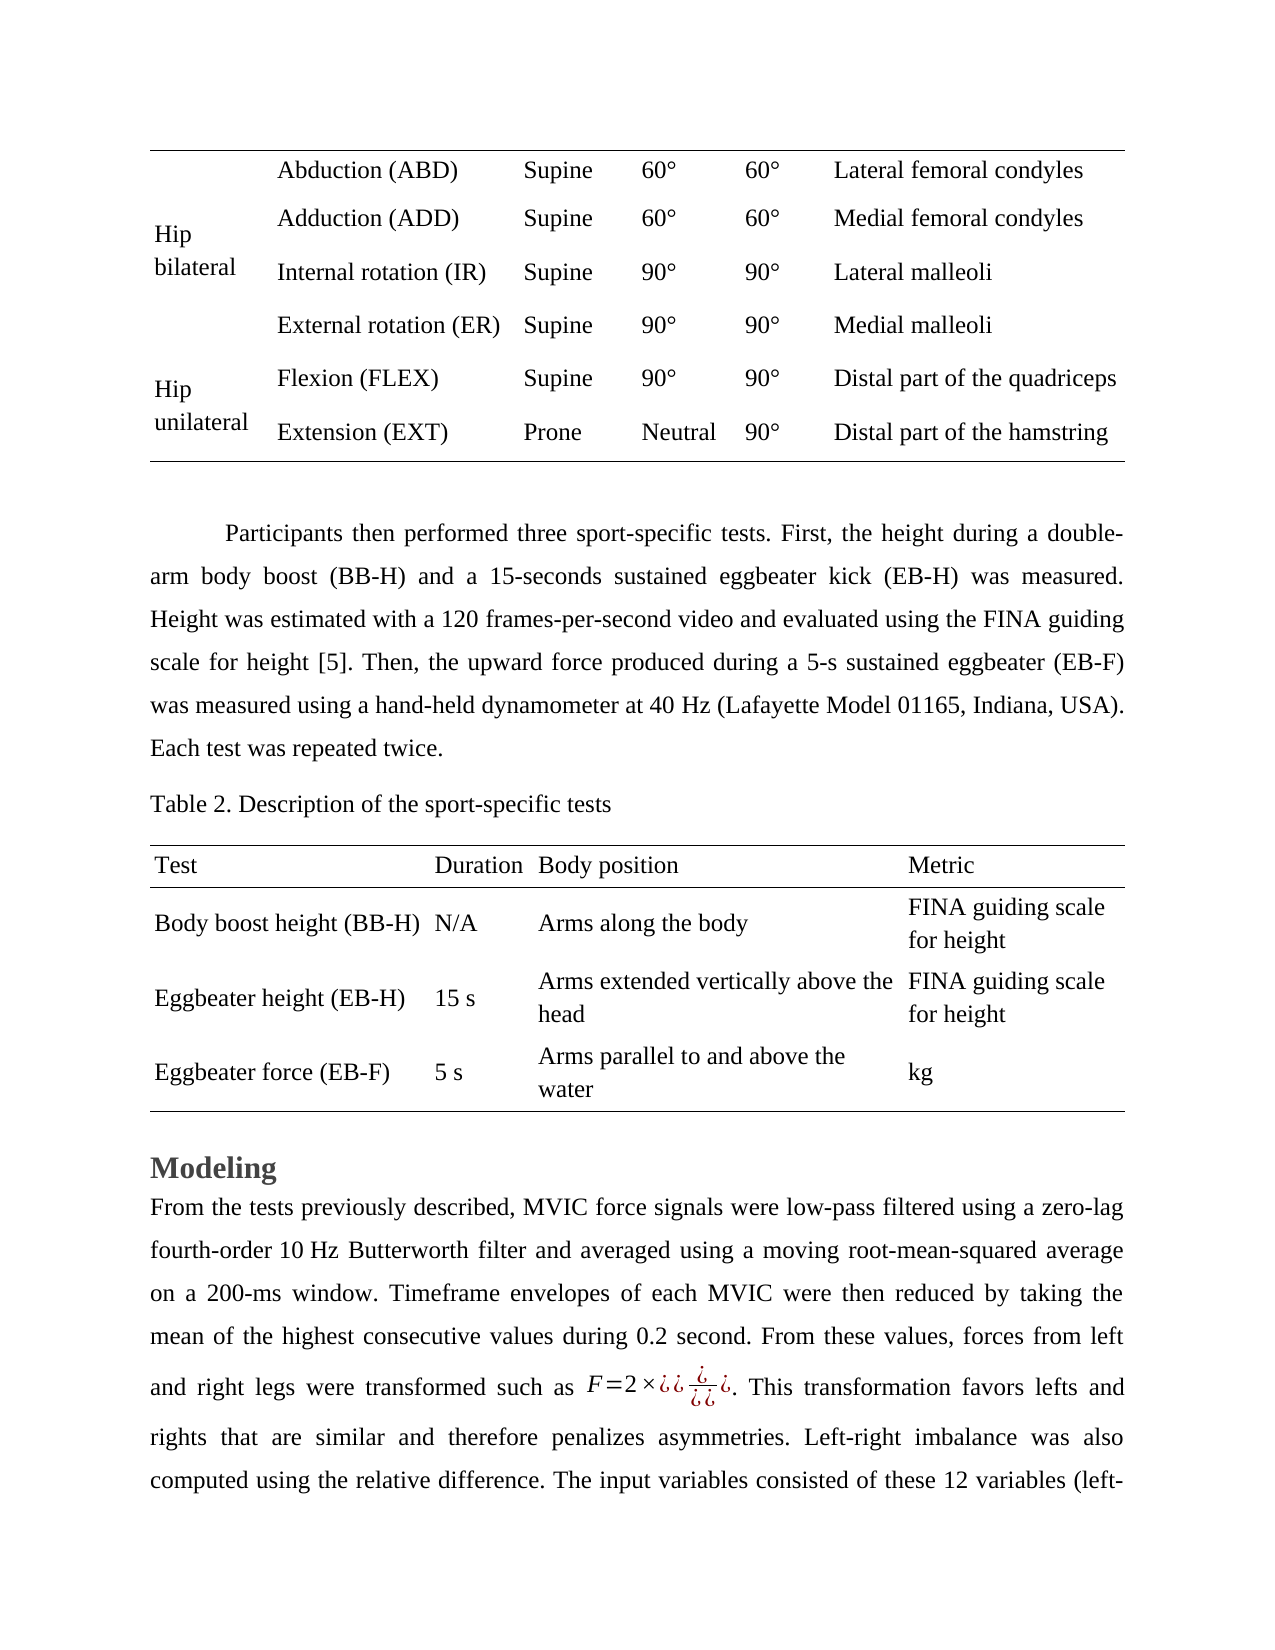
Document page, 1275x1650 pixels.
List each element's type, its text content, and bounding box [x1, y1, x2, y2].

table_cell 60° [741, 151, 829, 192]
table_cell Eggbeater height (EB-H) [150, 962, 430, 1037]
table_cell Medial malleoli [829, 300, 1125, 354]
table_cell 90° [741, 246, 829, 300]
table_cell 60° [741, 193, 829, 246]
table_cell N/A [430, 888, 534, 962]
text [150, 1192, 1125, 1494]
table_cell 90° [741, 354, 829, 406]
table_cell 90° [741, 406, 829, 461]
table_cell 60° [637, 151, 741, 192]
table_cell 15 s [430, 962, 534, 1037]
table_cell Eggbeater force (EB-F) [150, 1037, 430, 1111]
table_cell Adduction (ADD) [273, 193, 519, 246]
table_header Body position [534, 846, 904, 887]
table_header Duration [430, 846, 534, 887]
table_cell Arms along the body [534, 888, 904, 962]
table_cell Distal part of the hamstring [829, 406, 1125, 461]
table_cell Flexion (FLEX) [273, 354, 519, 406]
table_cell Abduction (ABD) [273, 151, 519, 192]
table_cell Arms extended vertically above the head [534, 962, 904, 1037]
table_cell Lateral malleoli [829, 246, 1125, 300]
table_cell Supine [519, 246, 637, 300]
subtitle Modeling [150, 1149, 1125, 1186]
table_cell Supine [519, 354, 637, 406]
table_cell Distal part of the quadriceps [829, 354, 1125, 406]
table_cell Medial femoral condyles [829, 193, 1125, 246]
table_cell FINA guiding scale for height [904, 888, 1125, 962]
table_cell Extension (EXT) [273, 406, 519, 461]
table_header Test [150, 846, 430, 887]
table_cell Prone [519, 406, 637, 461]
table_cell Internal rotation (IR) [273, 246, 519, 300]
text Table 2. Description of the sport-specific tests [150, 789, 1125, 818]
table_cell 90° [637, 300, 741, 354]
table_cell 60° [637, 193, 741, 246]
table_cell Lateral femoral condyles [829, 151, 1125, 192]
text Participants then performed three sport-specific tests. First, the height during a double-arm body boost (BB-H) and a 15-seconds sustained eggbeater kick (EB-H) was measured. Height was estimated with a 120 frames-per-second video and evaluated using the FINA guiding scale for height [5]. Then, the upward force produced during a 5-s sustained eggbeater (EB-F) was measured using a hand-held dynamometer at 40 Hz (Lafayette Model 01165, Indiana, USA). Each test was repeated twice. [150, 518, 1125, 762]
table_header Metric [904, 846, 1125, 887]
table_cell Arms parallel to and above the water [534, 1037, 904, 1111]
table_cell kg [904, 1037, 1125, 1111]
table_cell Body boost height (BB-H) [150, 888, 430, 962]
table_cell Supine [519, 151, 637, 192]
table_cell Supine [519, 193, 637, 246]
table_cell 90° [637, 246, 741, 300]
table_cell External rotation (ER) [273, 300, 519, 354]
table_cell Hip unilateral [150, 354, 273, 461]
table_cell 90° [637, 354, 741, 406]
table_cell FINA guiding scale for height [904, 962, 1125, 1037]
table_cell 5 s [430, 1037, 534, 1111]
table_cell 90° [741, 300, 829, 354]
table_cell Neutral [637, 406, 741, 461]
table_cell Hip bilateral [150, 151, 273, 354]
table_cell Supine [519, 300, 637, 354]
